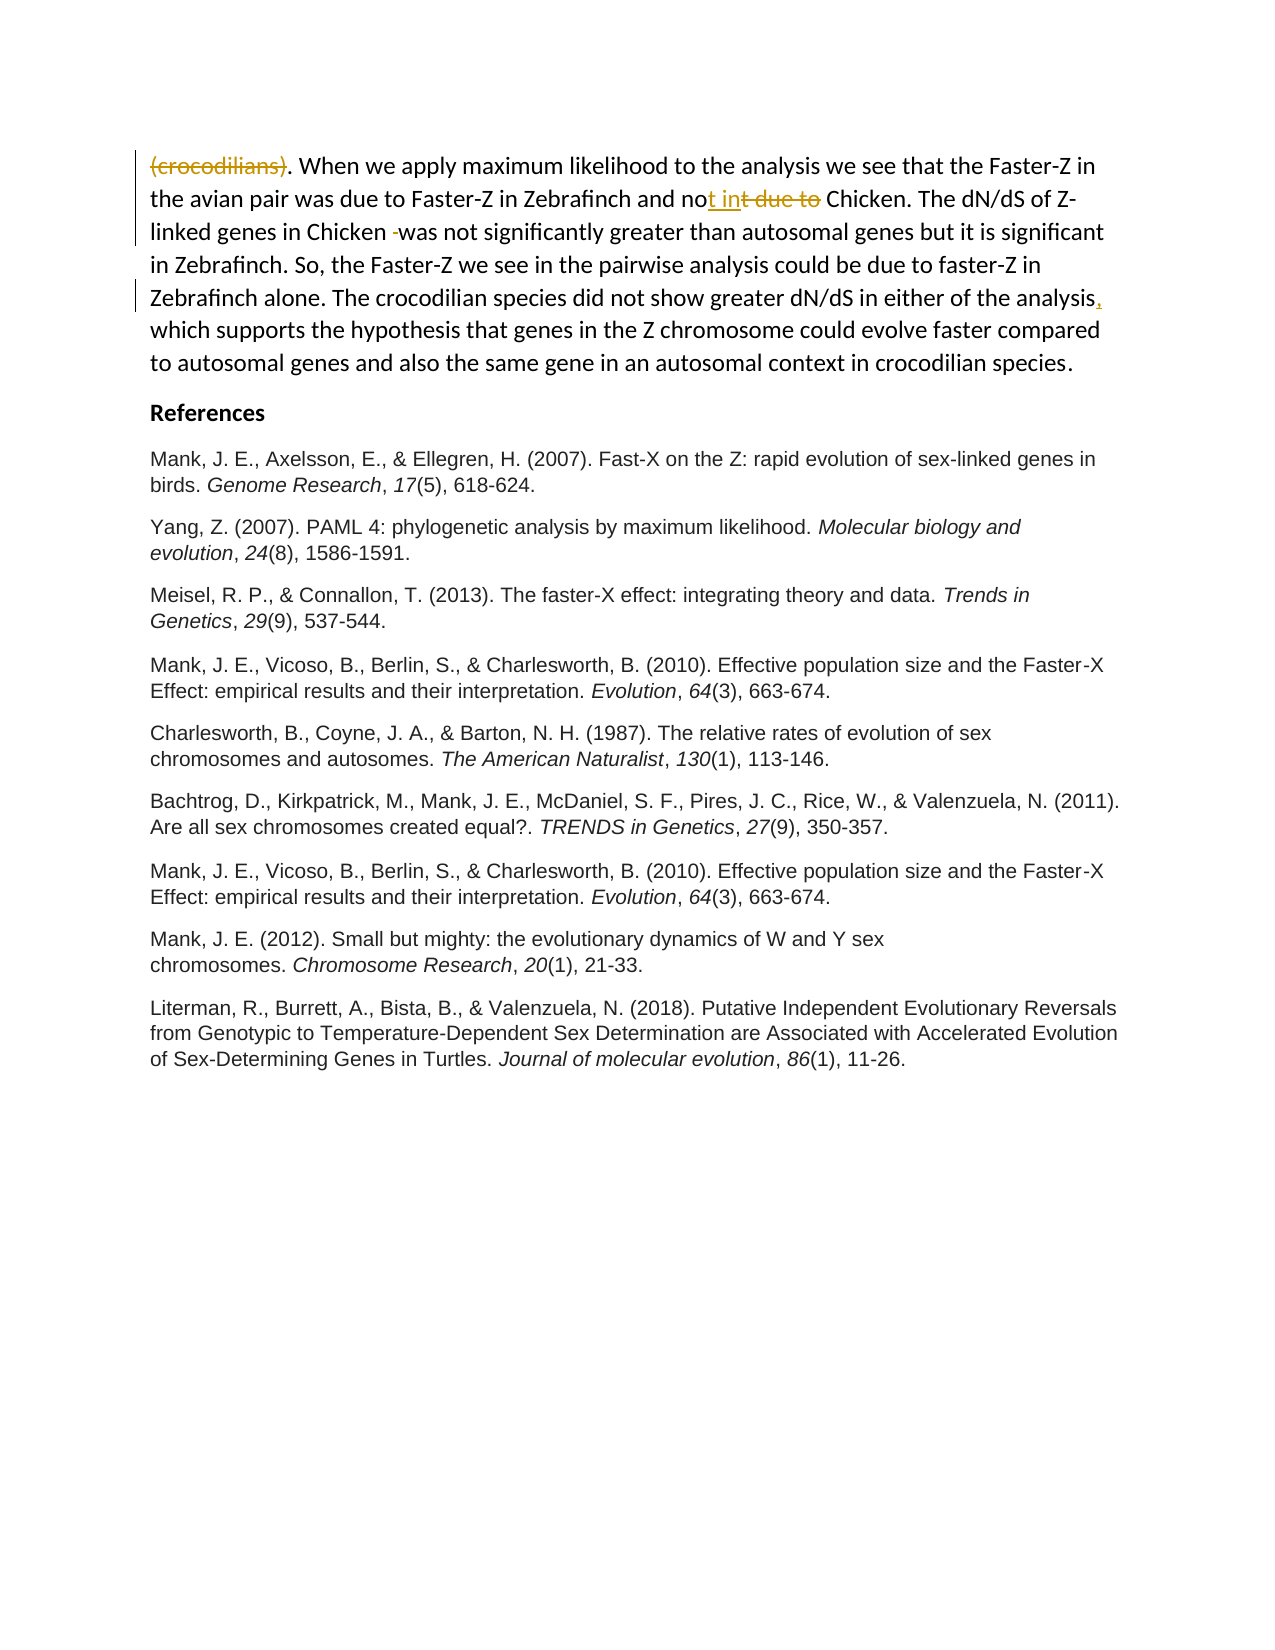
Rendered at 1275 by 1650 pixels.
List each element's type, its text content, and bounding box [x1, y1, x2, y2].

text References [150, 397, 1125, 428]
text Charlesworth, B., Coyne, J. A., & Barton, N. H. (1987). The relative rates of evolution of sex chromosomes and autosomes. The American Naturalist, 130(1), 113-146. [150, 721, 1125, 771]
text Meisel, R. P., & Connallon, T. (2013). The faster-X effect: integrating theory and data. Trends in Genetics, 29(9), 537-544. [150, 583, 1125, 633]
text Mank, J. E. (2012). Small but mighty: the evolutionary dynamics of W and Y sex chromosomes. Chromosome Research, 20(1), 21-33. [150, 927, 1125, 977]
text Mank, J. E., Vicoso, B., Berlin, S., & Charlesworth, B. (2010). Effective population size and the Faster‐X Effect: empirical results and their interpretation. Evolution, 64(3), 663-674. [150, 652, 1125, 702]
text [150, 150, 1125, 378]
text Mank, J. E., Axelsson, E., & Ellegren, H. (2007). Fast-X on the Z: rapid evolution of sex-linked genes in birds. Genome Research, 17(5), 618-624. [150, 447, 1125, 496]
text Mank, J. E., Vicoso, B., Berlin, S., & Charlesworth, B. (2010). Effective population size and the Faster‐X Effect: empirical results and their interpretation. Evolution, 64(3), 663-674. [150, 858, 1125, 908]
text Literman, R., Burrett, A., Bista, B., & Valenzuela, N. (2018). Putative Independent Evolutionary Reversals from Genotypic to Temperature-Dependent Sex Determination are Associated with Accelerated Evolution of Sex-Determining Genes in Turtles. Journal of molecular evolution, 86(1), 11-26. [150, 995, 1125, 1071]
text Bachtrog, D., Kirkpatrick, M., Mank, J. E., McDaniel, S. F., Pires, J. C., Rice, W., & Valenzuela, N. (2011). Are all sex chromosomes created equal?. TRENDS in Genetics, 27(9), 350-357. [150, 789, 1125, 839]
text Yang, Z. (2007). PAML 4: phylogenetic analysis by maximum likelihood. Molecular biology and evolution, 24(8), 1586-1591. [150, 515, 1125, 565]
